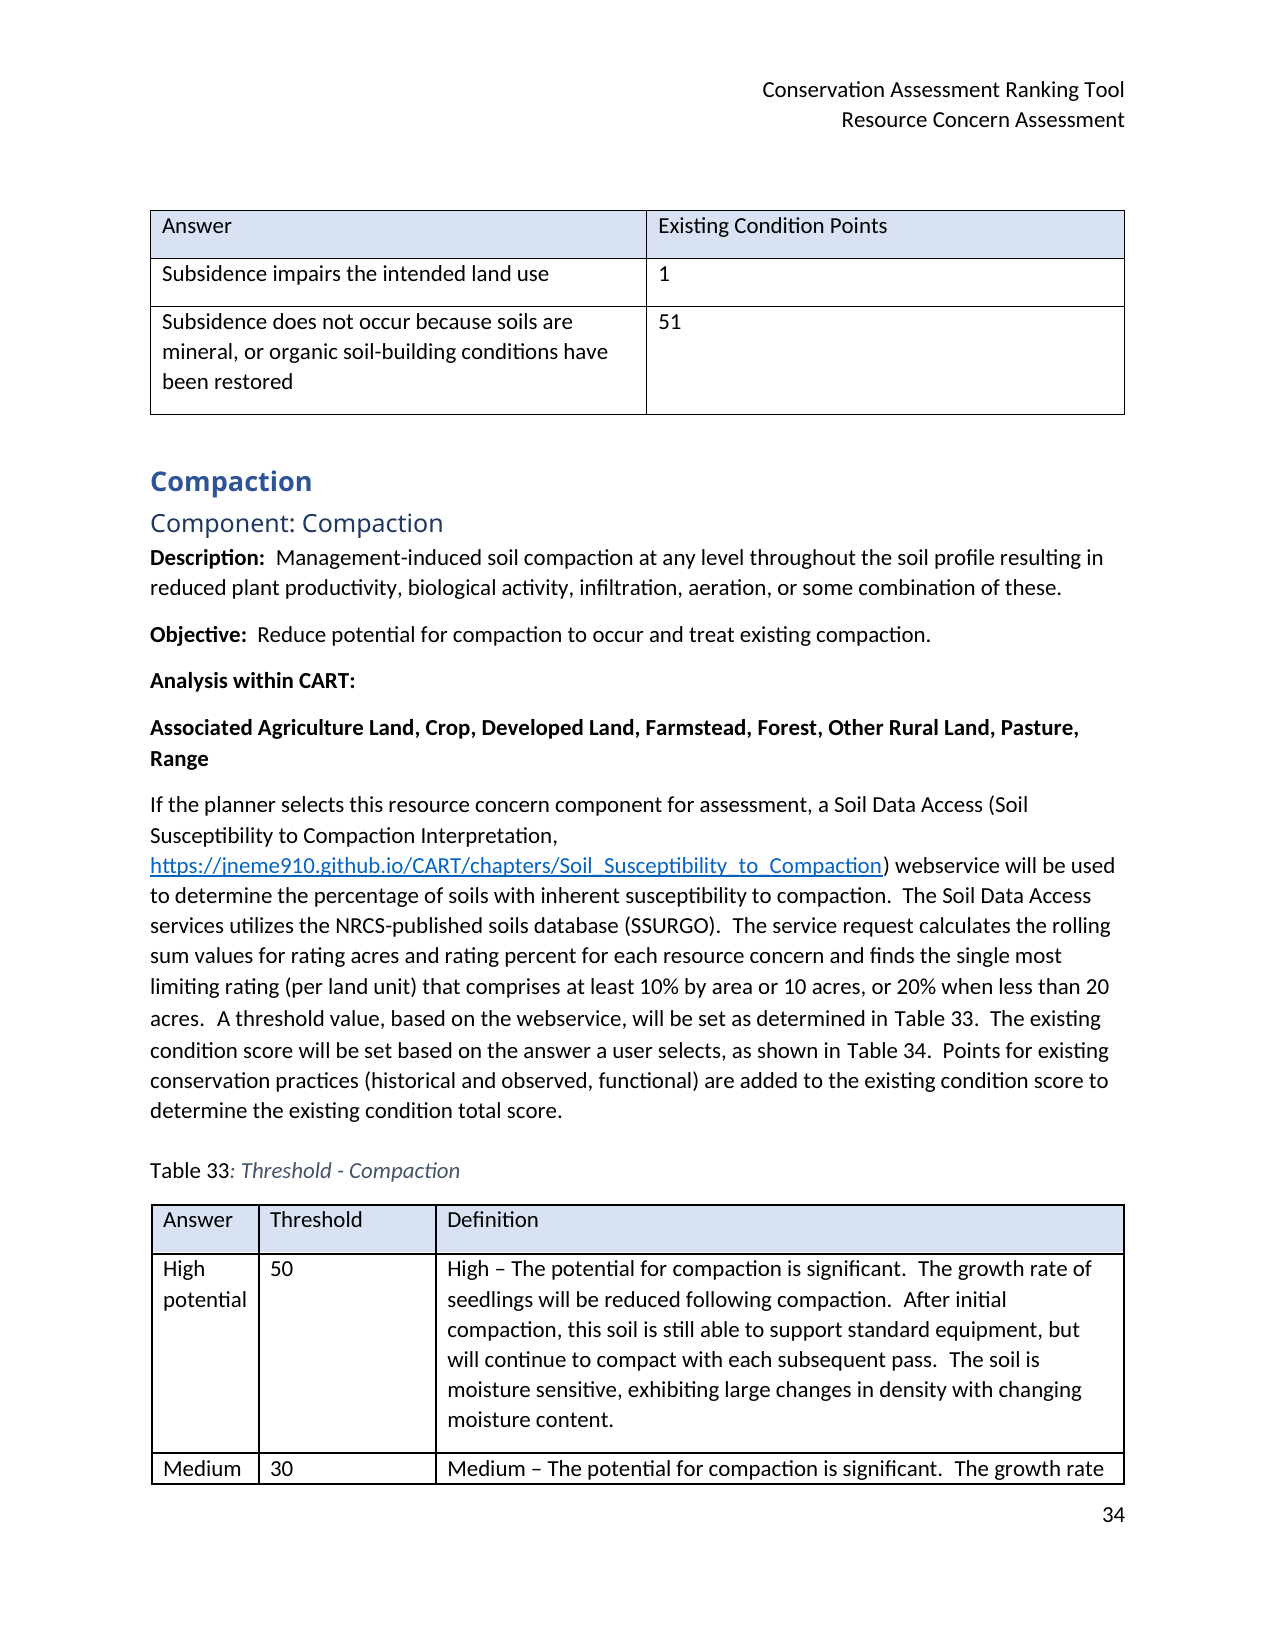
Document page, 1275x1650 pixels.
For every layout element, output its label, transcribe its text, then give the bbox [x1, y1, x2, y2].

text Analysis within CART: [150, 667, 1125, 695]
table_cell Medium potential [153, 1454, 258, 1482]
table_cell Subsidence does not occur because soils are mineral, or organic soil-building conditions have been restored [151, 307, 646, 414]
table_cell Subsidence impairs the intended land use [151, 259, 646, 306]
table_cell 51 [647, 307, 1124, 414]
text Associated Agriculture Land, Crop, Developed Land, Farmstead, Forest, Other Rural Land, Pasture, Range [150, 713, 1125, 772]
subtitle Component: Compaction [150, 506, 1125, 540]
table_cell 30 [260, 1454, 435, 1482]
table_header Threshold [260, 1206, 435, 1252]
text Objective: Reduce potential for compaction to occur and treat existing compaction. [150, 620, 1125, 648]
subtitle Compaction [150, 462, 1125, 499]
table_header Definition [437, 1206, 1123, 1252]
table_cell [437, 1454, 1123, 1482]
text Table 33: Threshold - Compaction [150, 1157, 1125, 1185]
table_cell 1 [647, 259, 1124, 306]
table_header Answer [151, 211, 646, 258]
table_cell High potential [153, 1255, 258, 1452]
table_header Answer [153, 1206, 258, 1252]
table_cell High – The potential for compaction is significant. The growth rate of seedlings will be reduced following compaction. After initial compaction, this soil is still able to support standard equipment, but will continue to compact with each subsequent pass. The soil is moisture sensitive, exhibiting large changes in density with changing moisture content. [437, 1255, 1123, 1452]
text If the planner selects this resource concern component for assessment, a Soil Data Access (Soil Susceptibility to Compaction Interpretation, https://jneme910.github.io/CART/chapters/Soil_Susceptibility_to_Compaction) webservice will be used to determine the percentage of soils with inherent susceptibility to compaction. The Soil Data Access services utilizes the NRCS-published soils database (SSURGO). The service request calculates the rolling sum values for rating acres and rating percent for each resource concern and finds the single most limiting rating (per land unit) that comprises at least 10% by area or 10 acres, or 20% when less than 20 acres. A threshold value, based on the webservice, will be set as determined in Table 33. The existing condition score will be set based on the answer a user selects, as shown in Table 34. Points for existing conservation practices (historical and observed, functional) are added to the existing condition score to determine the existing condition total score. [150, 791, 1125, 1124]
table_cell 50 [260, 1255, 435, 1452]
table_header Existing Condition Points [647, 211, 1124, 258]
text Description: Management-induced soil compaction at any level throughout the soil profile resulting in reduced plant productivity, biological activity, infiltration, aeration, or some combination of these. [150, 543, 1125, 601]
